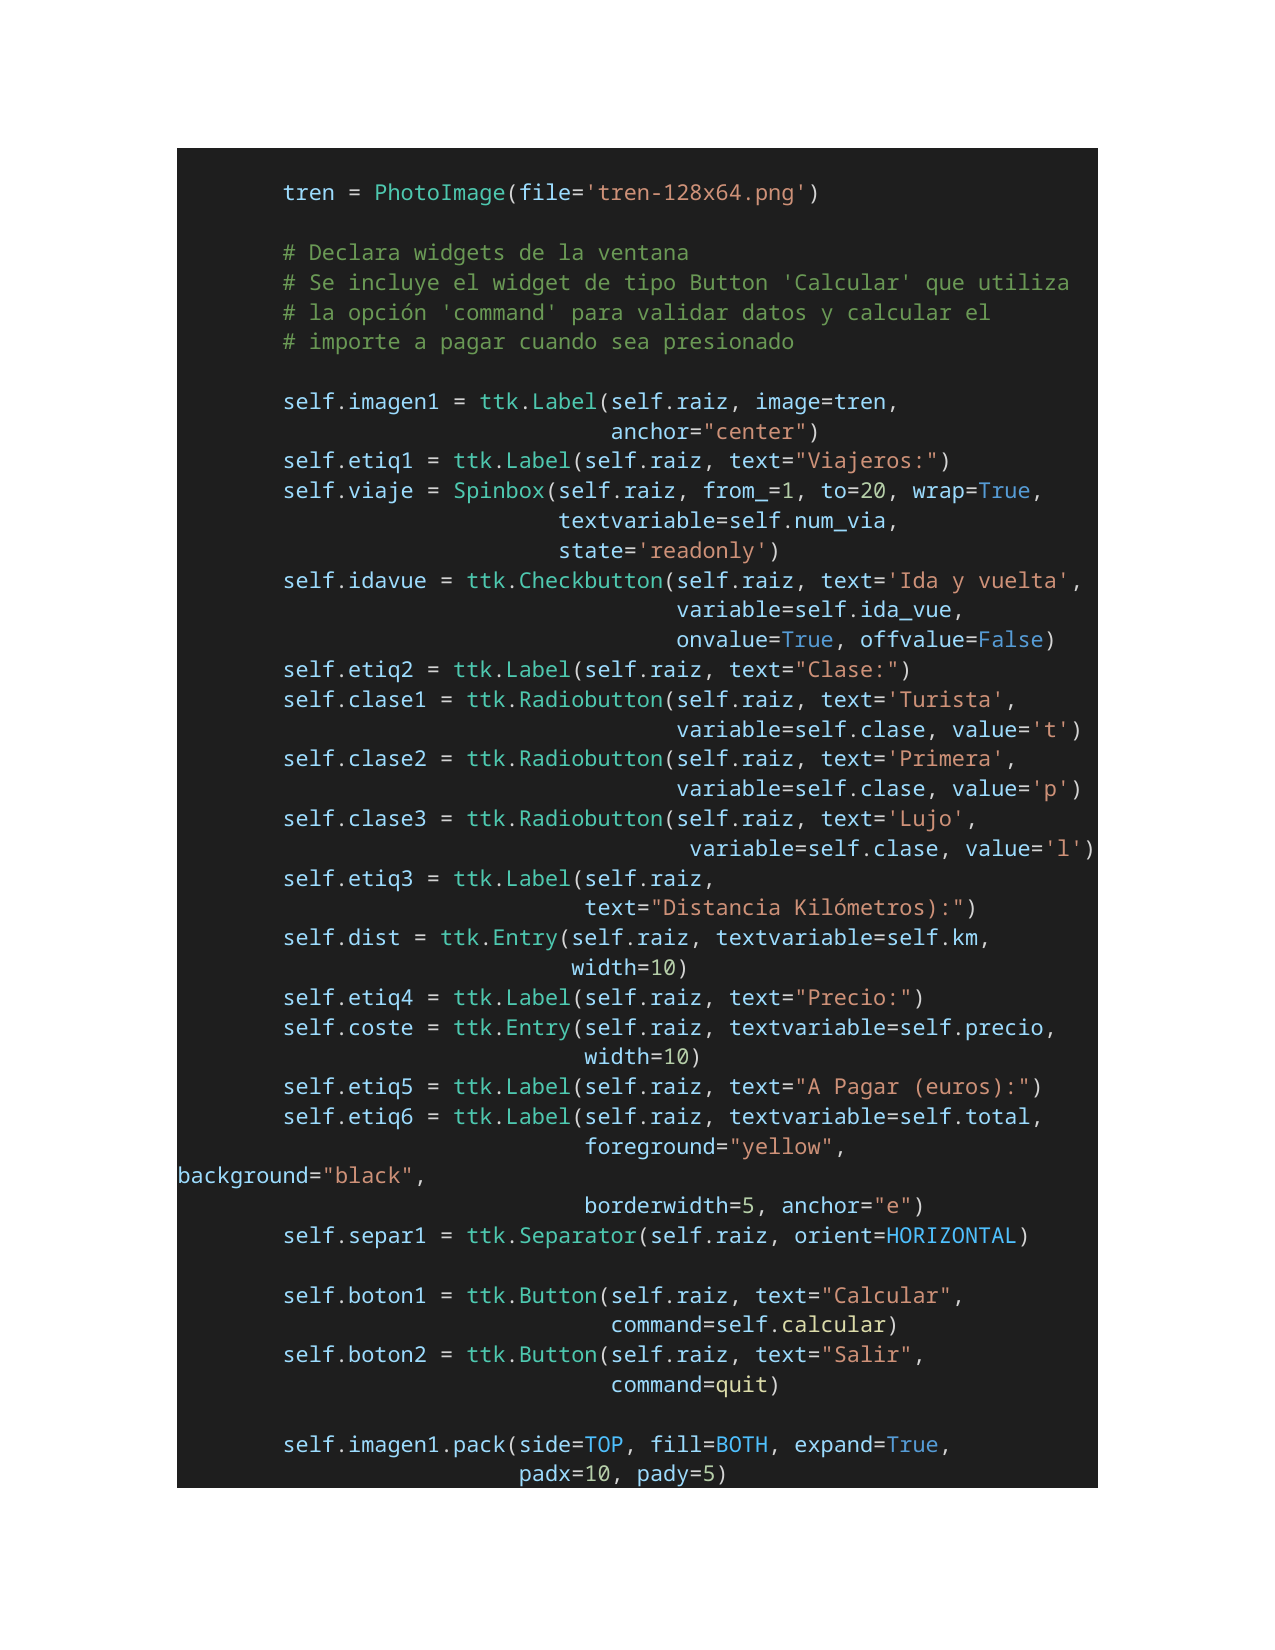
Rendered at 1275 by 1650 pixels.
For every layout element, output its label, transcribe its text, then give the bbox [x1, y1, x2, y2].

text tren = PhotoImage(file='tren-128x64.png') [177, 177, 1098, 207]
text # importe a pagar cuando sea presionado [177, 326, 1098, 356]
text textvariable=self.num_via, [177, 505, 1098, 535]
text text="Distancia Kilómetros):") [177, 892, 1098, 922]
text self.imagen1 = ttk.Label(self.raiz, image=tren, [177, 386, 1098, 416]
text variable=self.clase, value='t') [177, 714, 1098, 743]
text variable=self.clase, value='l') [177, 833, 1098, 863]
text # la opción 'command' para validar datos y calcular el [177, 297, 1098, 326]
text self.dist = ttk.Entry(self.raiz, textvariable=self.km, [177, 922, 1098, 952]
text command=self.calcular) [177, 1309, 1098, 1339]
text padx=10, pady=5) [177, 1458, 1098, 1488]
text self.boton1 = ttk.Button(self.raiz, text="Calcular", [177, 1280, 1098, 1309]
text self.etiq6 = ttk.Label(self.raiz, textvariable=self.total, [177, 1101, 1098, 1131]
text self.separ1 = ttk.Separator(self.raiz, orient=HORIZONTAL) [177, 1220, 1098, 1250]
text self.clase1 = ttk.Radiobutton(self.raiz, text='Turista', [177, 684, 1098, 714]
text foreground="yellow", background="black", [177, 1131, 1098, 1190]
text width=10) [177, 952, 1098, 982]
text self.clase3 = ttk.Radiobutton(self.raiz, text='Lujo', [177, 803, 1098, 833]
text anchor="center") [177, 416, 1098, 446]
text self.boton2 = ttk.Button(self.raiz, text="Salir", [177, 1339, 1098, 1369]
text self.etiq5 = ttk.Label(self.raiz, text="A Pagar (euros):") [177, 1071, 1098, 1101]
text self.idavue = ttk.Checkbutton(self.raiz, text='Ida y vuelta', [177, 565, 1098, 594]
text borderwidth=5, anchor="e") [177, 1190, 1098, 1220]
text self.coste = ttk.Entry(self.raiz, textvariable=self.precio, [177, 1012, 1098, 1041]
text self.etiq4 = ttk.Label(self.raiz, text="Precio:") [177, 982, 1098, 1012]
text self.etiq3 = ttk.Label(self.raiz, [177, 863, 1098, 892]
text self.etiq2 = ttk.Label(self.raiz, text="Clase:") [177, 654, 1098, 684]
text width=10) [177, 1041, 1098, 1071]
text # Se incluye el widget de tipo Button 'Calcular' que utiliza [177, 267, 1098, 297]
text onvalue=True, offvalue=False) [177, 624, 1098, 654]
text variable=self.ida_vue, [177, 594, 1098, 624]
text self.etiq1 = ttk.Label(self.raiz, text="Viajeros:") [177, 446, 1098, 475]
text state='readonly') [177, 535, 1098, 565]
text self.viaje = Spinbox(self.raiz, from_=1, to=20, wrap=True, [177, 475, 1098, 505]
text self.imagen1.pack(side=TOP, fill=BOTH, expand=True, [177, 1429, 1098, 1458]
text self.clase2 = ttk.Radiobutton(self.raiz, text='Primera', [177, 743, 1098, 773]
text variable=self.clase, value='p') [177, 773, 1098, 803]
text # Declara widgets de la ventana [177, 237, 1098, 267]
text command=quit) [177, 1369, 1098, 1399]
